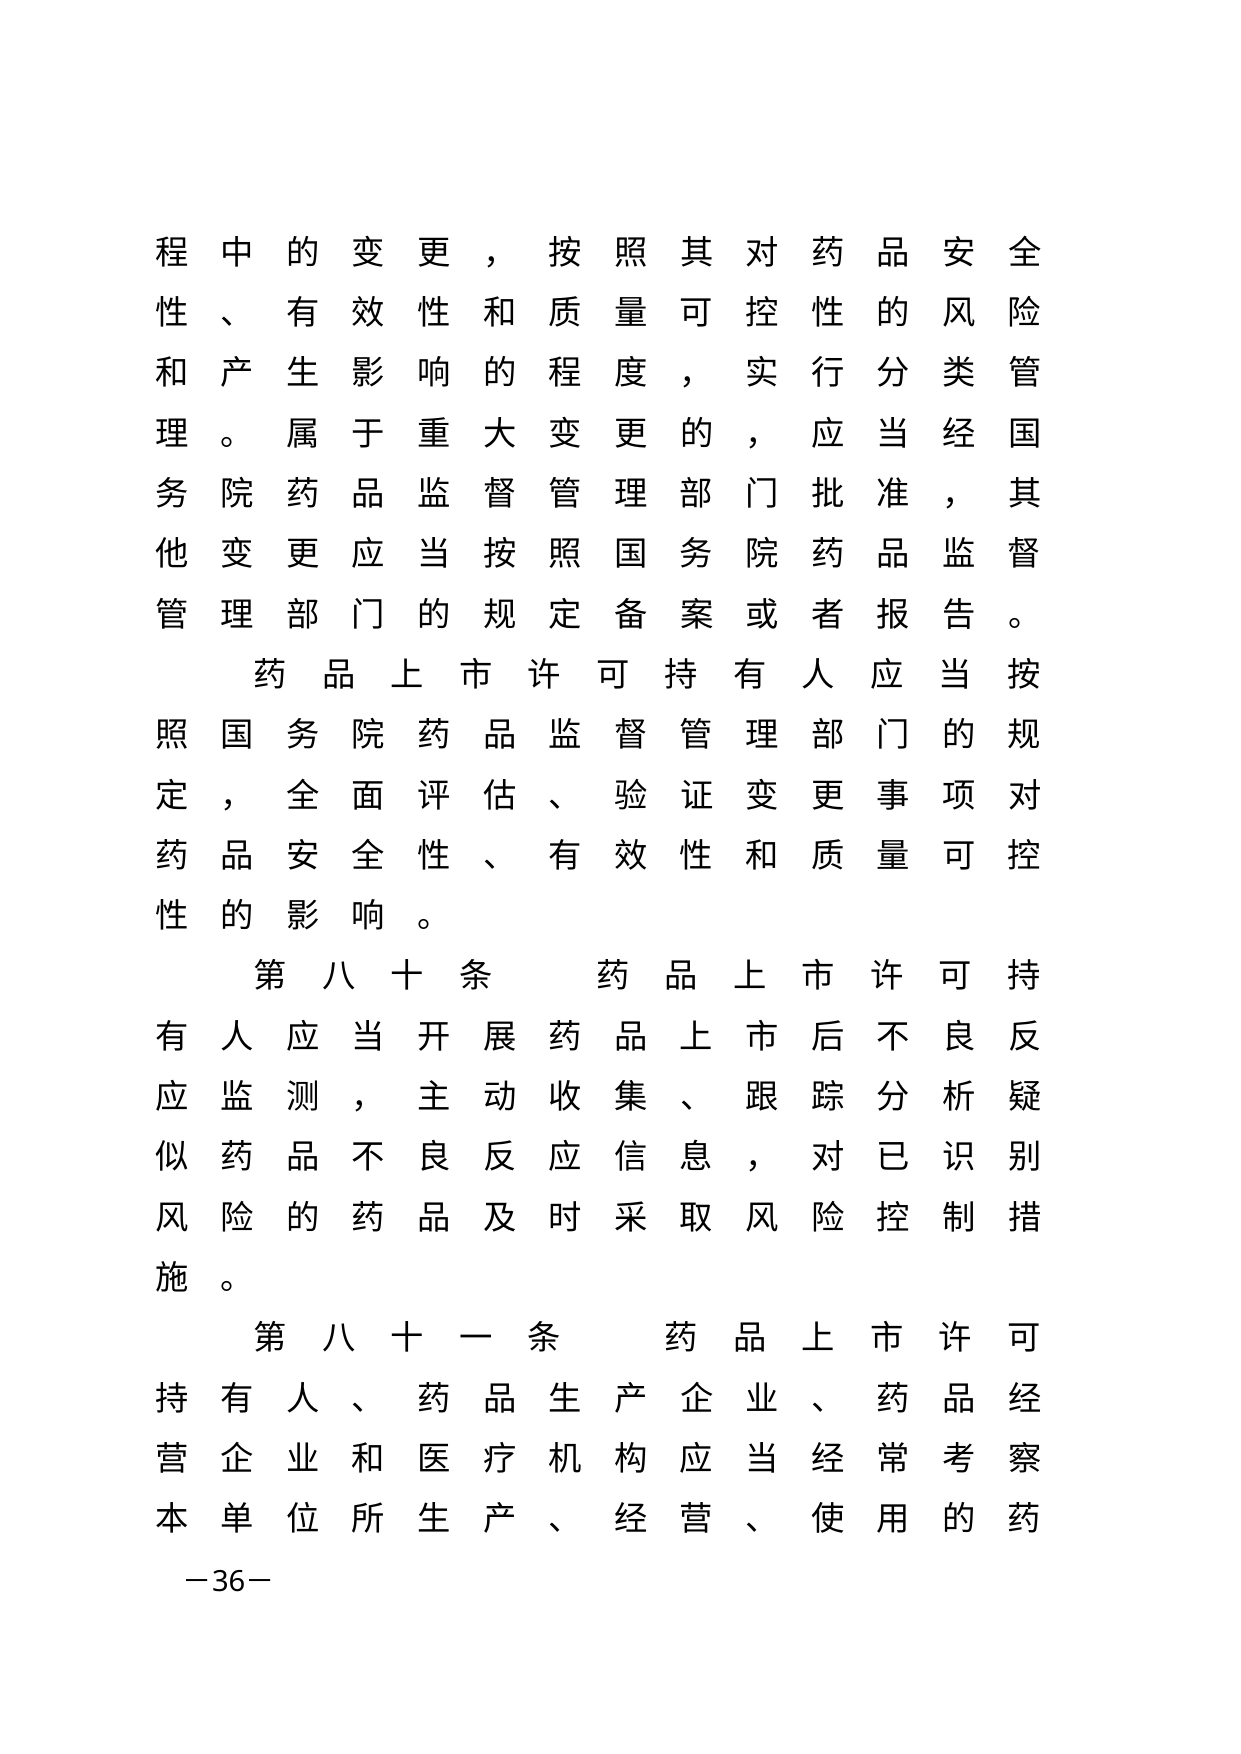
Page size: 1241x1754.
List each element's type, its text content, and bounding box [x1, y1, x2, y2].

text 第八十条 药品上市许可持有人应当开展药品上市后不良反应监测，主动收集、跟踪分析疑似药品不良反应信息，对已识别风险的药品及时采取风险控制措施。 [155, 943, 1073, 1305]
text 药品上市许可持有人应当按照国务院药品监督管理部门的规定，全面评估、验证变更事项对药品安全性、有效性和质量可控性的影响。 [155, 642, 1073, 943]
text 第七十九条 对药品生产过程中的变更，按照其对药品安全性、有效性和质量可控性的风险和产生影响的程度，实行分类管理。属于重大变更的，应当经国务院药品监督管理部门批准，其他变更应当按照国务院药品监督管理部门的规定备案或者报告。 [155, 219, 1073, 642]
text 第八十一条 药品上市许可持有人、药品生产企业、药品经营企业和医疗机构应当经常考察本单位所生产、经营、使用的药品质量、疗效和不良反应。发现疑似不良反应的，应当及时向药品监督管理部门和卫生健康主管部门报告。具体办法由国务院药品监督管理部门会同国务院卫生健康主管部门制定。 [155, 1305, 1073, 1546]
